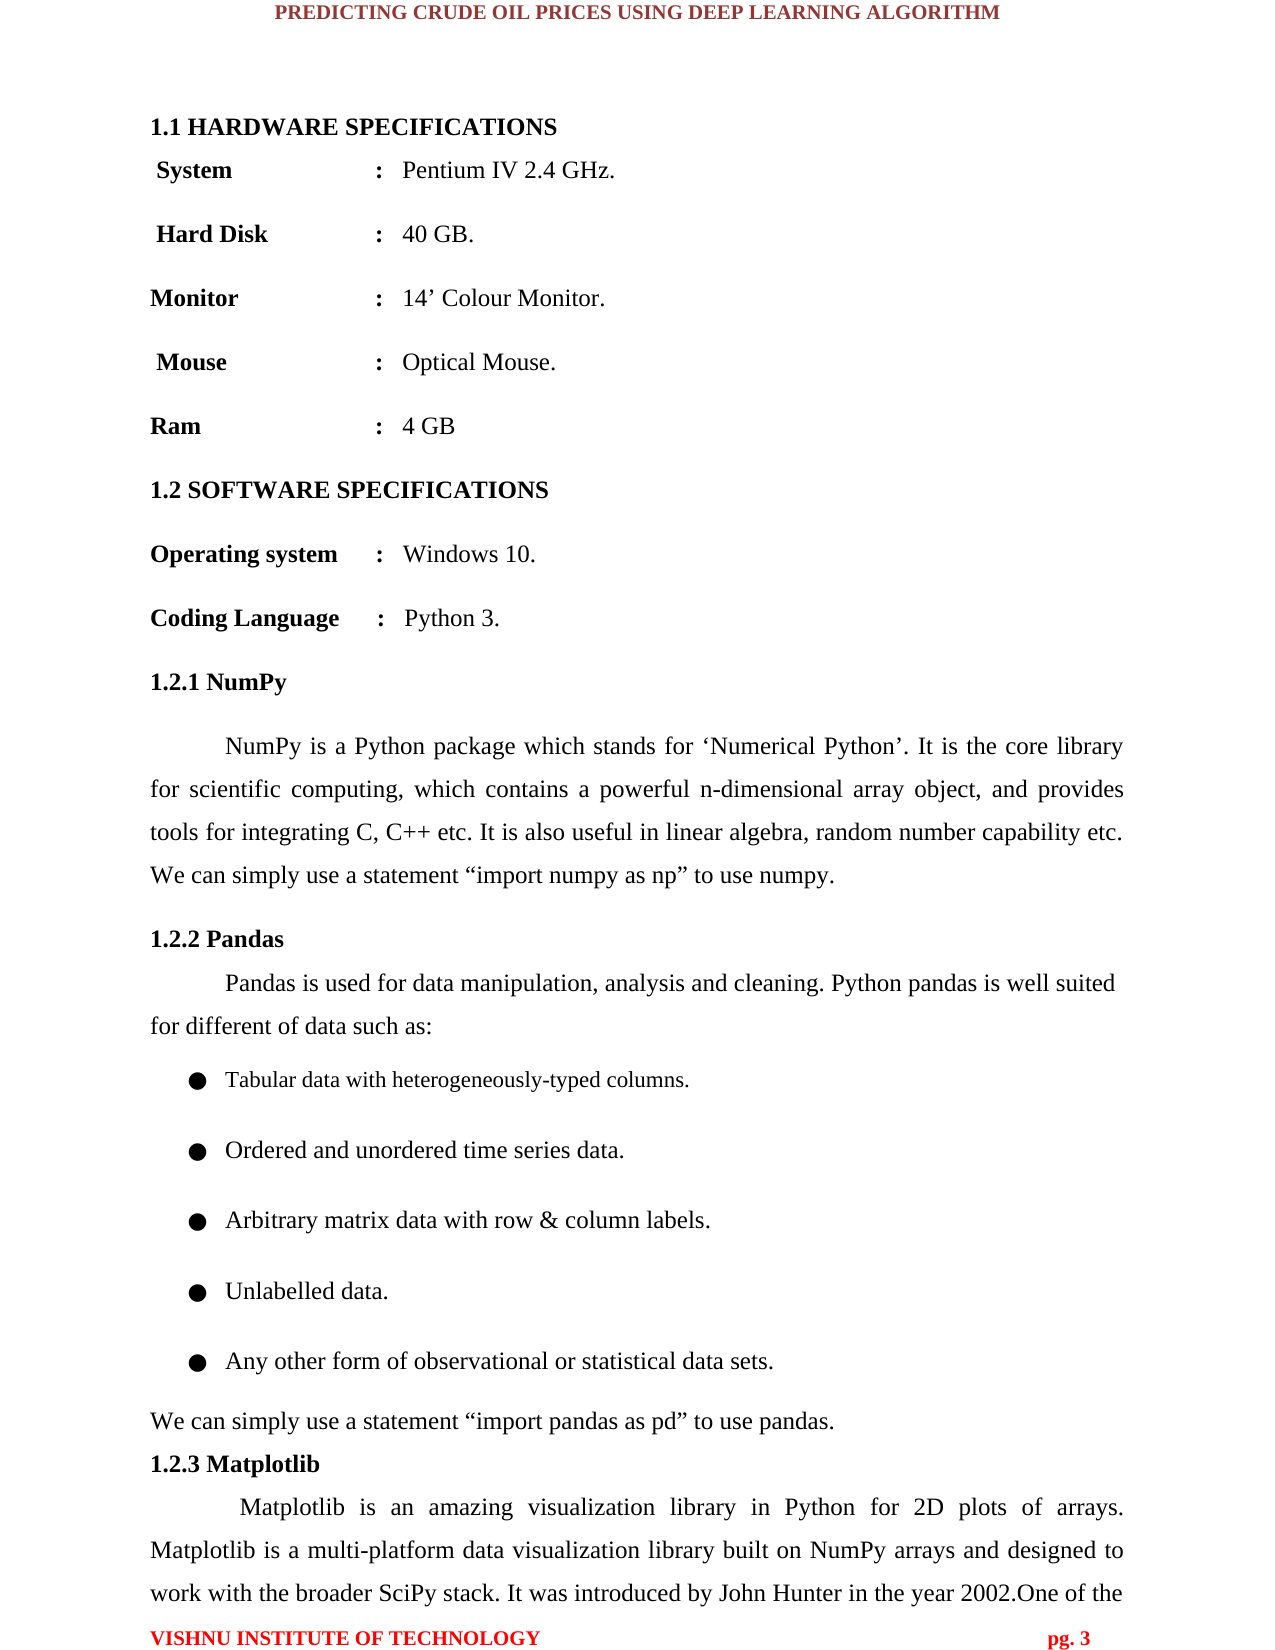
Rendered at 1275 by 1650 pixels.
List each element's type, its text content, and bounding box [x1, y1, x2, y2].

text Pandas is used for data manipulation, analysis and cleaning. Python pandas is well suited for different of data such as: [150, 968, 1125, 1039]
list Arbitrary matrix data with row & column labels. [187, 1195, 1125, 1242]
text 1.2 SOFTWARE SPECIFICATIONS [150, 475, 1125, 504]
text 1.2.2 Pandas [150, 924, 1125, 953]
text Monitor : 14’ Colour Monitor. [150, 283, 1125, 312]
text 1.2.1 NumPy [150, 667, 1125, 696]
text Mouse : Optical Mouse. [150, 347, 1125, 376]
text 1.2.3 Matplotlib [150, 1449, 1125, 1478]
text Coding Language : Python 3. [150, 603, 1125, 632]
list Any other form of observational or statistical data sets.​ [187, 1336, 1125, 1382]
text Operating system : Windows 10. [150, 539, 1125, 568]
text We can simply use a statement “import pandas as pd” to use pandas. [150, 1406, 1125, 1435]
text 1.1 HARDWARE SPECIFICATIONS [150, 112, 1125, 141]
text Ram : 4 GB [150, 411, 1125, 440]
text System : Pentium IV 2.4 GHz. [150, 156, 1125, 184]
list Unlabelled data. [187, 1265, 1125, 1312]
text NumPy is a Python package which stands for ‘Numerical Python’. It is the core library for scientific computing, which contains a powerful n-dimensional array object, and provides tools for integrating C, C++ etc. It is also useful in linear algebra, random number capability etc. We can simply use a statement “import numpy as np” to use numpy. [150, 731, 1125, 889]
list Tabular data with heterogeneously-typed columns. [187, 1054, 1125, 1101]
list Ordered and unordered time series data. [187, 1124, 1125, 1171]
text Hard Disk : 40 GB. [150, 219, 1125, 248]
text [150, 1492, 1125, 1607]
